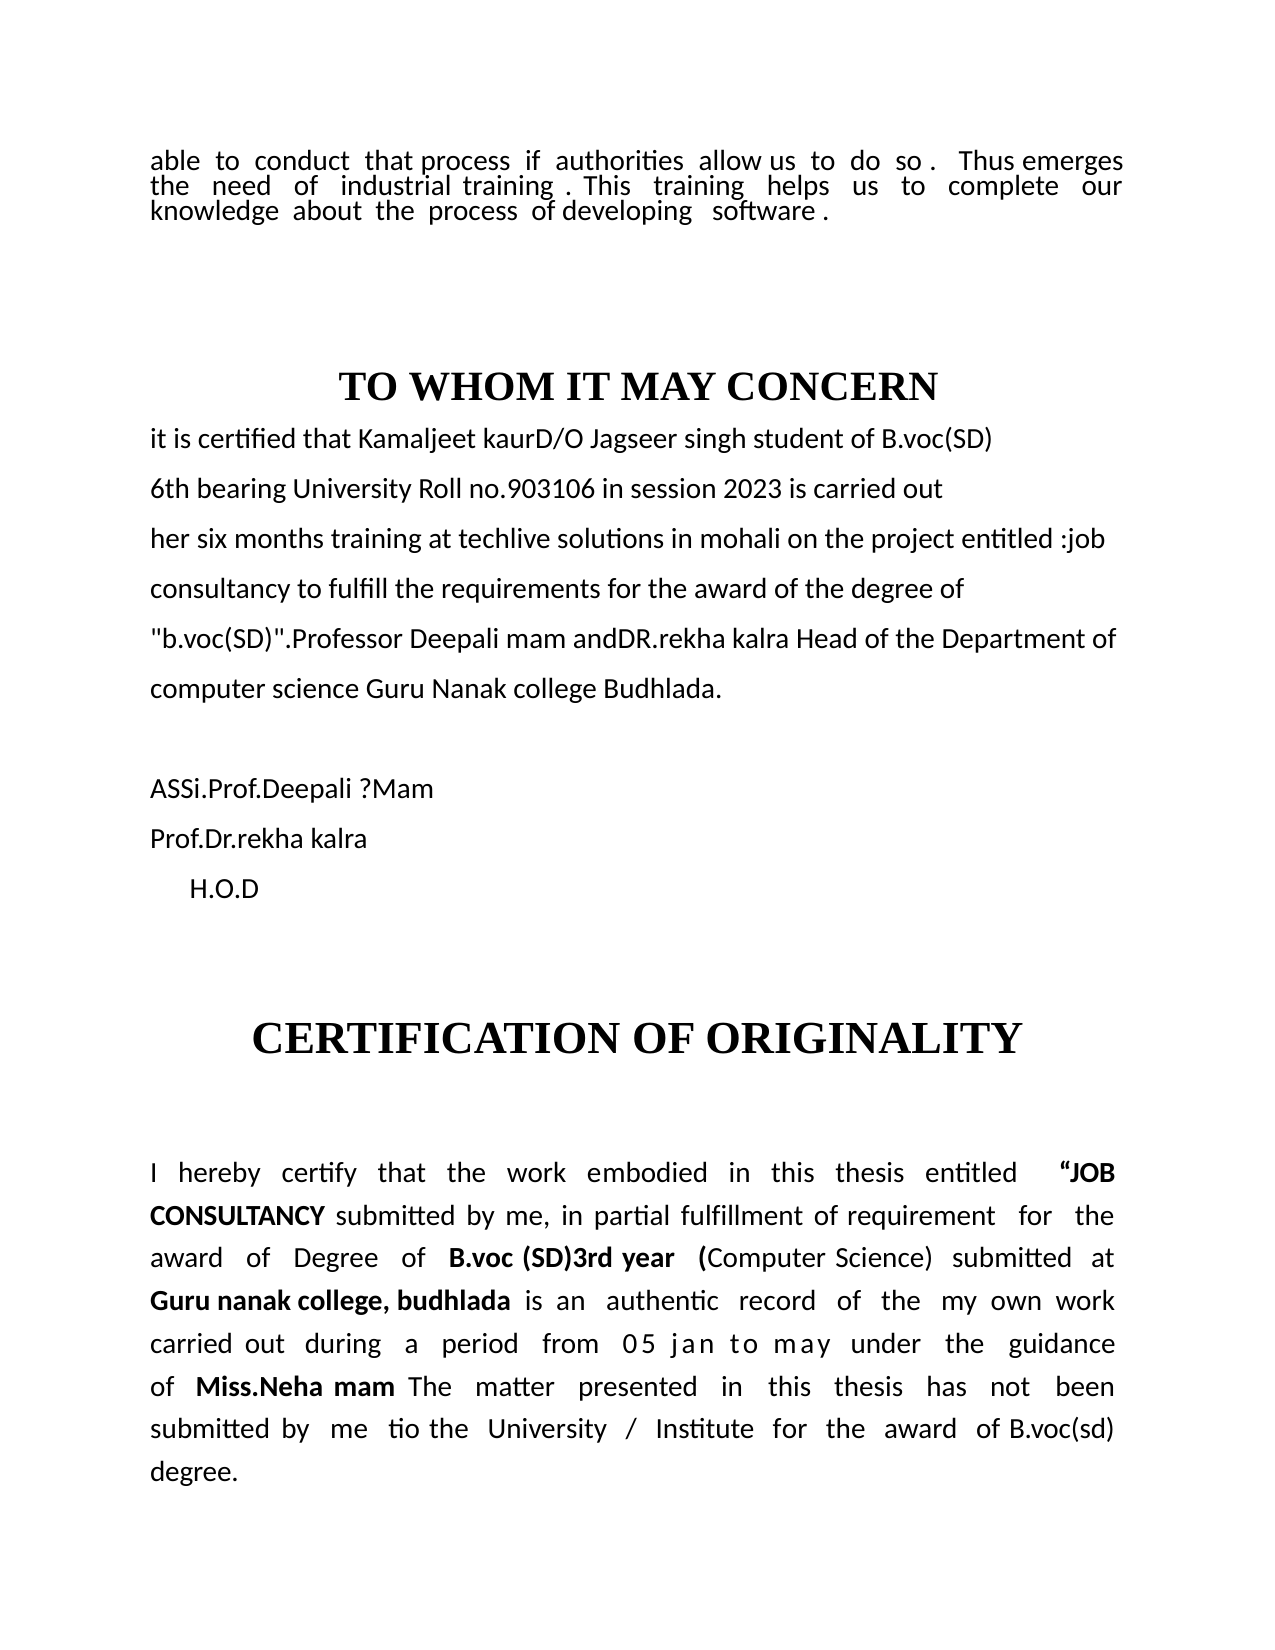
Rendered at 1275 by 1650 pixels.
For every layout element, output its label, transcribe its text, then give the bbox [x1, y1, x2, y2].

text TO WHOM IT MAY CONCERN [150, 367, 1127, 408]
text it is certified that Kamaljeet kaurD/O Jagseer singh student of B.voc(SD) [150, 408, 1125, 458]
text H.O.D [150, 858, 1125, 908]
text 6th bearing University Roll no.903106 in session 2023 is carried out [150, 458, 1125, 508]
text I hereby certify that the work embodied in this thesis entitled “JOB CONSULTANCY submitted by me, in partial fulfillment of requirement for the award of Degree of B.voc (SD)3rd year (Computer Science) submitted at Guru nanak college, budhlada is an authentic record of the my own work carried out during a period from 05 jan to may under the guidance of Miss.Neha mam The matter presented in this thesis has not been submitted by me tio the University / Institute for the award of B.voc(sd) degree. [150, 1148, 1116, 1490]
text her six months training at techlive solutions in mohali on the project entitled :job consultancy to fulfill the requirements for the award of the degree of "b.voc(SD)".Professor Deepali mam andDR.rekha kalra Head of the Department of computer science Guru Nanak college Budhlada. [150, 508, 1125, 708]
text CERTIFICATION OF ORIGINALITY [150, 1033, 1125, 1058]
text Prof.Dr.rekha kalra [150, 808, 1125, 858]
text ASSi.Prof.Deepali ?Mam [150, 758, 1125, 808]
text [150, 150, 1125, 225]
